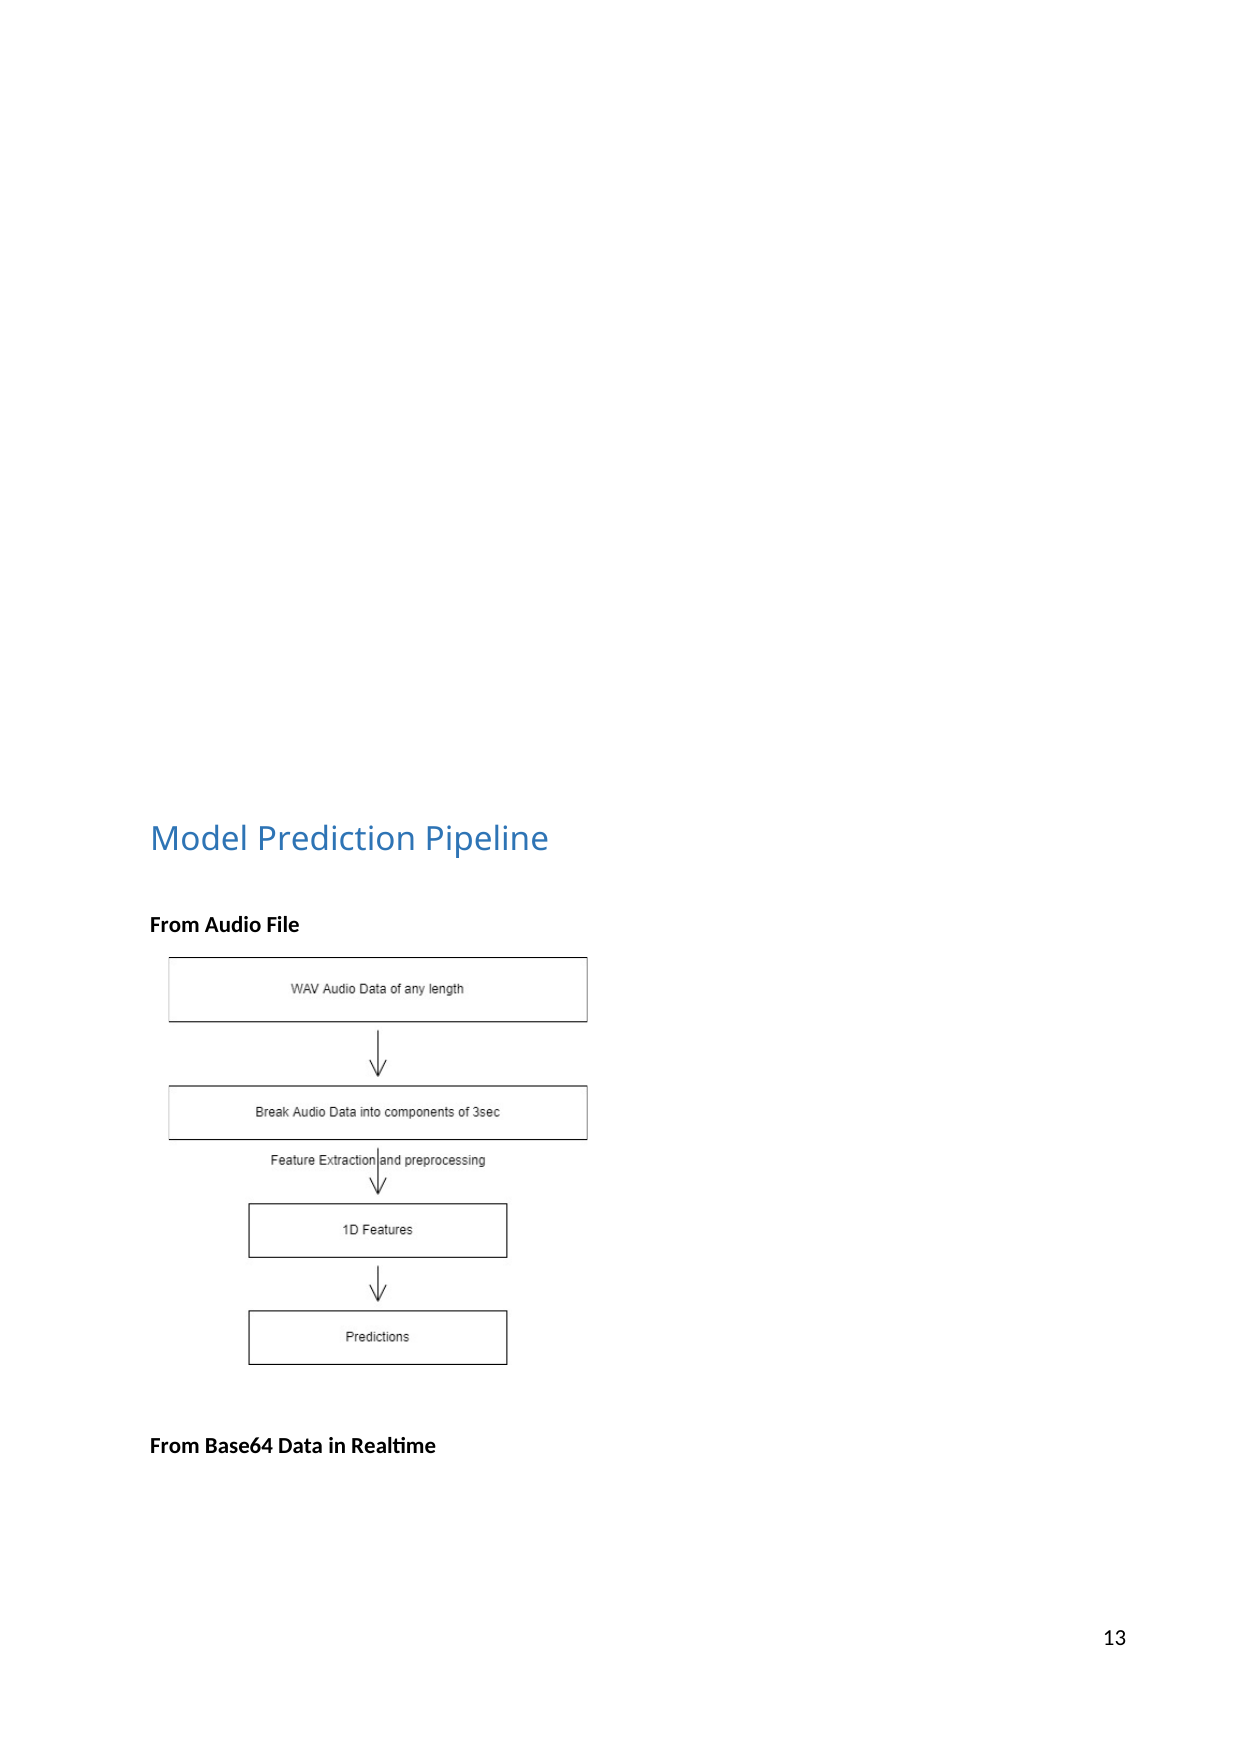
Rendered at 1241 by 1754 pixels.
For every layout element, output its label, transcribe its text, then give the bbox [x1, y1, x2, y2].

subtitle Model Prediction Pipeline [150, 814, 1090, 860]
text From Audio File [150, 910, 1090, 938]
text From Base64 Data in Realtime [150, 1431, 1090, 1459]
